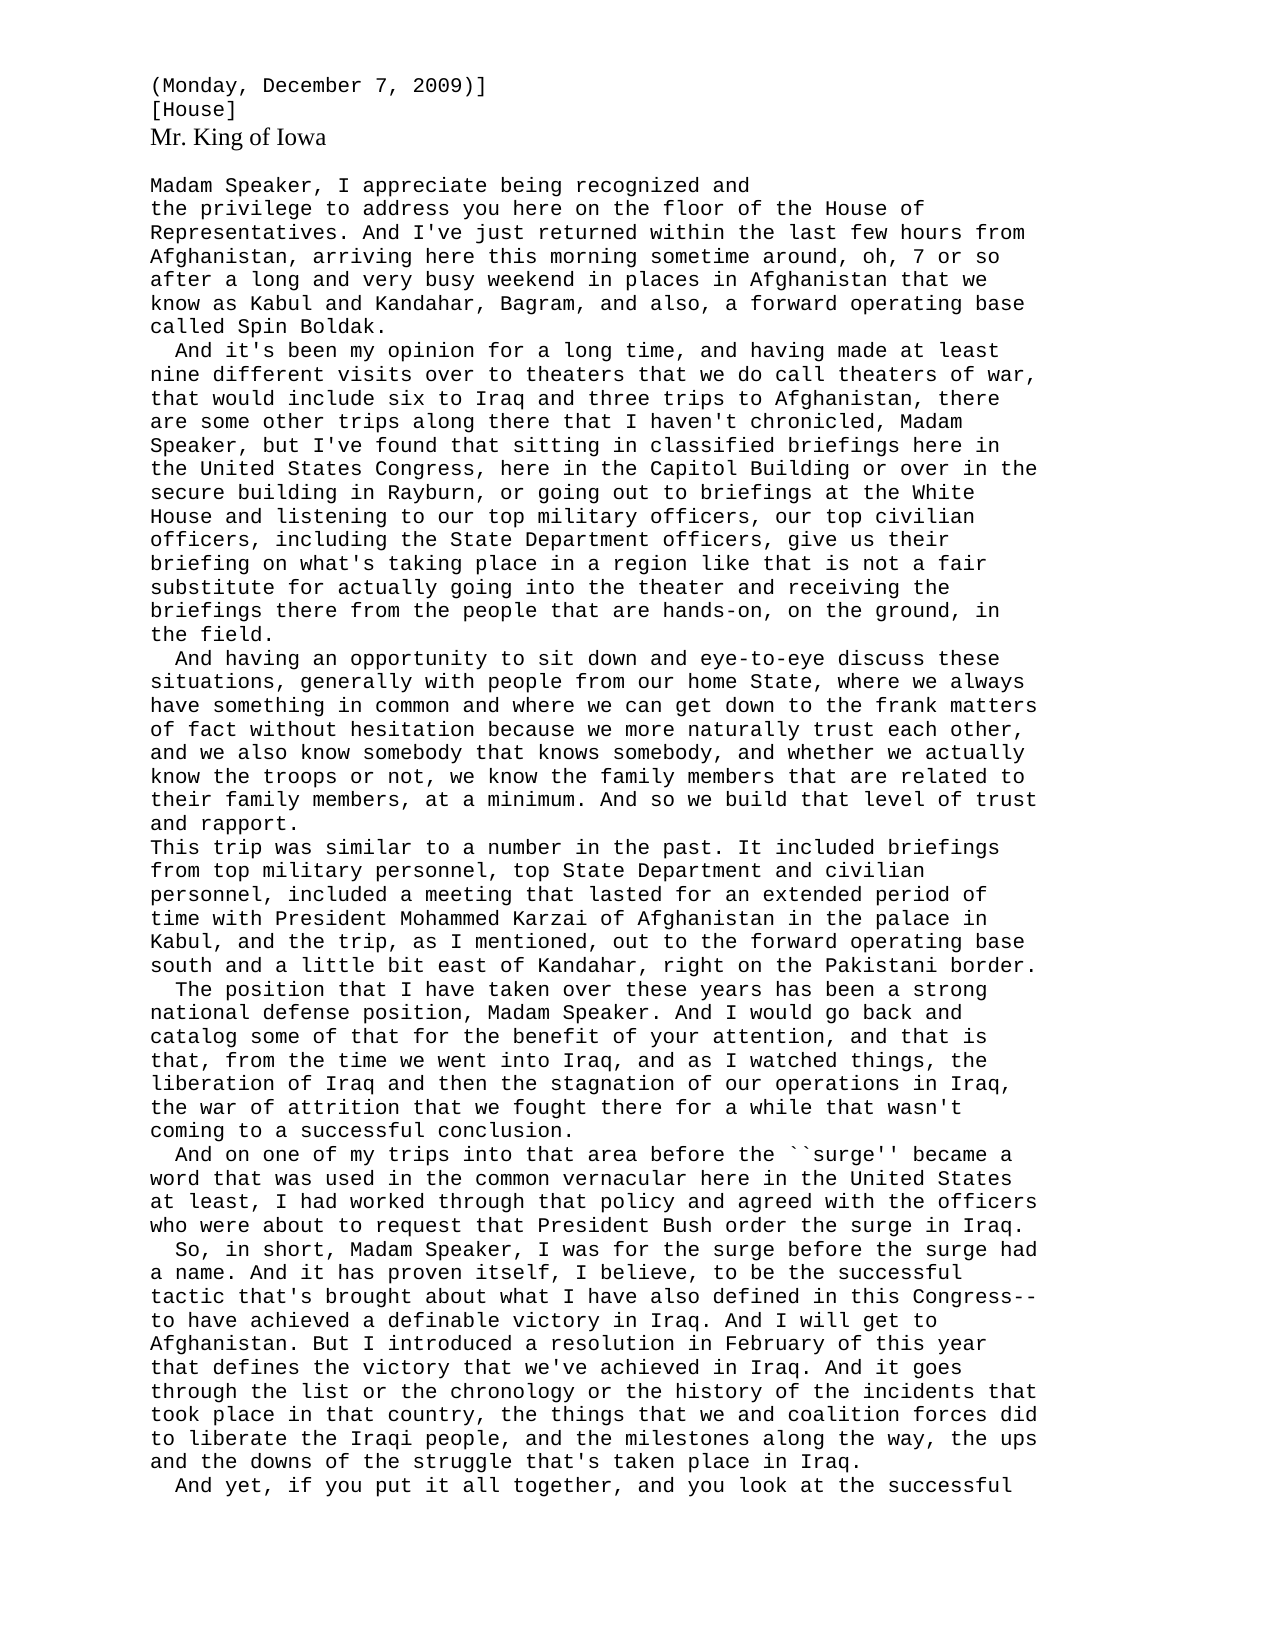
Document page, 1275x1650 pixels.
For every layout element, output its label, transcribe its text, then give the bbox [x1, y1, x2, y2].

text officers, including the State Department officers, give us their [150, 529, 1125, 553]
text to have achieved a definable victory in Iraq. And I will get to [150, 1310, 1125, 1333]
text that, from the time we went into Iraq, and as I watched things, the [150, 1049, 1125, 1073]
text Afghanistan. But I introduced a resolution in February of this year [150, 1333, 1125, 1357]
text So, in short, Madam Speaker, I was for the surge before the surge had [150, 1239, 1125, 1262]
text a name. And it has proven itself, I believe, to be the successful [150, 1262, 1125, 1286]
text called Spin Boldak. [150, 317, 1125, 340]
text to liberate the Iraqi people, and the milestones along the way, the ups [150, 1428, 1125, 1452]
text have something in common and where we can get down to the frank matters [150, 695, 1125, 718]
text the United States Congress, here in the Capitol Building or over in the [150, 458, 1125, 482]
text coming to a successful conclusion. [150, 1121, 1125, 1144]
text personnel, included a meeting that lasted for an extended period of [150, 884, 1125, 908]
text liberation of Iraq and then the stagnation of our operations in Iraq, [150, 1073, 1125, 1097]
text the field. [150, 624, 1125, 648]
text And having an opportunity to sit down and eye-to-eye discuss these [150, 648, 1125, 671]
text Afghanistan, arriving here this morning sometime around, oh, 7 or so [150, 246, 1125, 269]
text the war of attrition that we fought there for a while that wasn't [150, 1097, 1125, 1121]
text who were about to request that President Bush order the surge in Iraq. [150, 1215, 1125, 1239]
text Madam Speaker, I appreciate being recognized and [150, 175, 1125, 198]
text House and listening to our top military officers, our top civilian [150, 506, 1125, 529]
text at least, I had worked through that policy and agreed with the officers [150, 1191, 1125, 1215]
text And it's been my opinion for a long time, and having made at least [150, 340, 1125, 364]
text time with President Mohammed Karzai of Afghanistan in the palace in [150, 908, 1125, 931]
text briefings there from the people that are hands-on, on the ground, in [150, 600, 1125, 624]
text and the downs of the struggle that's taken place in Iraq. [150, 1452, 1125, 1475]
text catalog some of that for the benefit of your attention, and that is [150, 1026, 1125, 1049]
text situations, generally with people from our home State, where we always [150, 671, 1125, 695]
text secure building in Rayburn, or going out to briefings at the White [150, 482, 1125, 506]
text national defense position, Madam Speaker. And I would go back and [150, 1002, 1125, 1026]
text that would include six to Iraq and three trips to Afghanistan, there [150, 387, 1125, 411]
text Kabul, and the trip, as I mentioned, out to the forward operating base [150, 931, 1125, 955]
text And on one of my trips into that area before the ``surge'' became a [150, 1144, 1125, 1168]
text The position that I have taken over these years has been a strong [150, 979, 1125, 1002]
text substitute for actually going into the theater and receiving the [150, 577, 1125, 600]
text that defines the victory that we've achieved in Iraq. And it goes [150, 1357, 1125, 1381]
text nine different visits over to theaters that we do call theaters of war, [150, 364, 1125, 387]
text Speaker, but I've found that sitting in classified briefings here in [150, 435, 1125, 458]
text from top military personnel, top State Department and civilian [150, 860, 1125, 884]
text south and a little bit east of Kandahar, right on the Pakistani border. [150, 955, 1125, 979]
text briefing on what's taking place in a region like that is not a fair [150, 553, 1125, 577]
text know the troops or not, we know the family members that are related to [150, 766, 1125, 789]
text word that was used in the common vernacular here in the United States [150, 1168, 1125, 1191]
text and we also know somebody that knows somebody, and whether we actually [150, 742, 1125, 766]
text are some other trips along there that I haven't chronicled, Madam [150, 411, 1125, 435]
text took place in that country, the things that we and coalition forces did [150, 1404, 1125, 1428]
text of fact without hesitation because we more naturally trust each other, [150, 718, 1125, 742]
text and rapport. [150, 813, 1125, 837]
text know as Kabul and Kandahar, Bagram, and also, a forward operating base [150, 293, 1125, 317]
text This trip was similar to a number in the past. It included briefings [150, 837, 1125, 860]
text after a long and very busy weekend in places in Afghanistan that we [150, 269, 1125, 293]
text the privilege to address you here on the floor of the House of [150, 198, 1125, 222]
text Representatives. And I've just returned within the last few hours from [150, 222, 1125, 246]
text tactic that's brought about what I have also defined in this Congress-- [150, 1286, 1125, 1310]
text And yet, if you put it all together, and you look at the successful [150, 1475, 1125, 1499]
text through the list or the chronology or the history of the incidents that [150, 1381, 1125, 1404]
text their family members, at a minimum. And so we build that level of trust [150, 789, 1125, 813]
